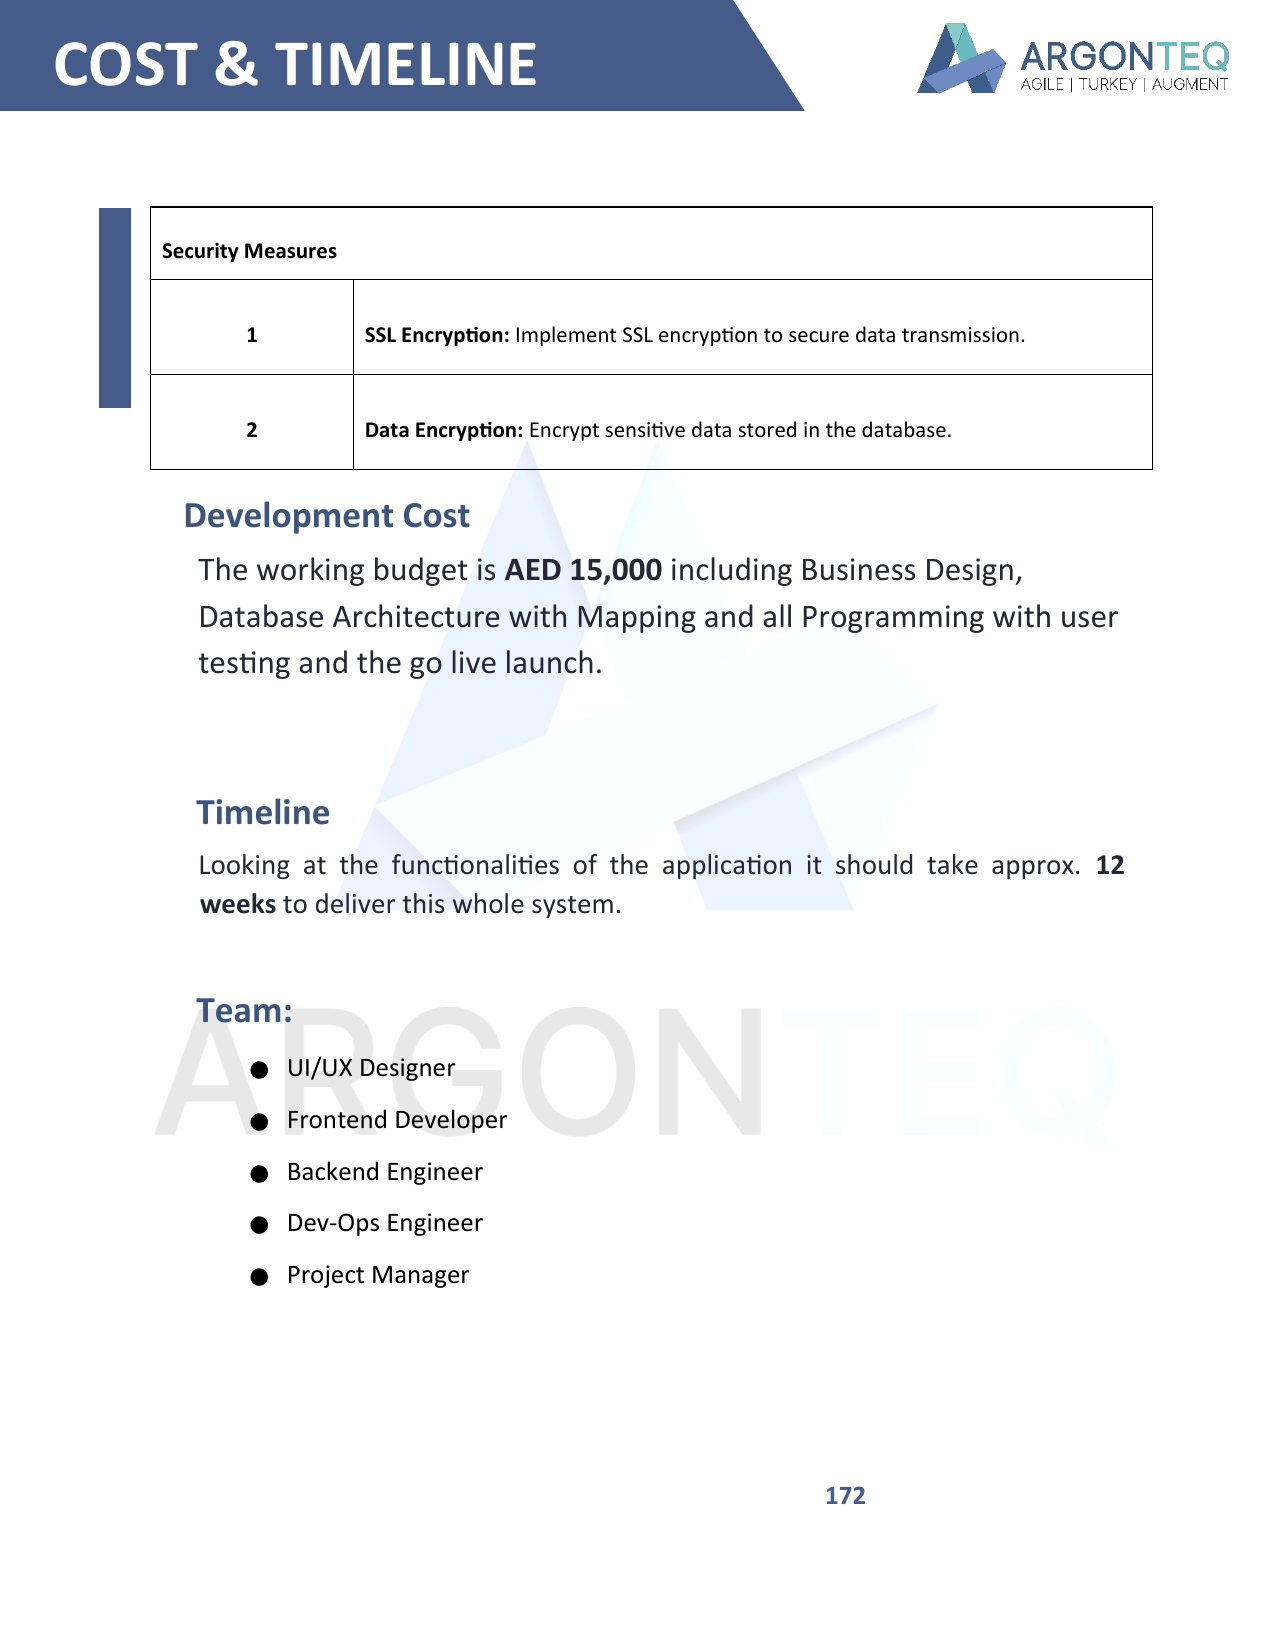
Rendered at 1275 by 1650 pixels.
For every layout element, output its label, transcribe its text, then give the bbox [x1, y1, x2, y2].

list UI/UX Designer [249, 1043, 1125, 1090]
table_cell SSL Encryption: Implement SSL encryption to secure data transmission. [354, 280, 1152, 374]
table_cell 1 [151, 280, 353, 374]
list Project Manager [249, 1249, 1125, 1297]
text Team: [196, 986, 1125, 1031]
table_cell Data Encryption: Encrypt sensitive data stored in the database. [354, 375, 1152, 469]
table_cell 2 [151, 375, 353, 469]
list Frontend Developer [249, 1094, 1125, 1142]
picture [914, 11, 1241, 103]
text The working budget is AED 15,000 including Business Design, Database Architecture with Mapping and all Programming with user testing and the go live launch. [198, 548, 1125, 682]
text Development Cost [150, 491, 1125, 536]
table_cell Security Measures [151, 208, 1152, 279]
list Dev-Ops Engineer [249, 1198, 1125, 1245]
text Timeline [196, 788, 1125, 834]
list Backend Engineer [249, 1146, 1125, 1193]
text Looking at the functionalities of the application it should take approx. 12 weeks to deliver this whole system. [198, 846, 1125, 921]
